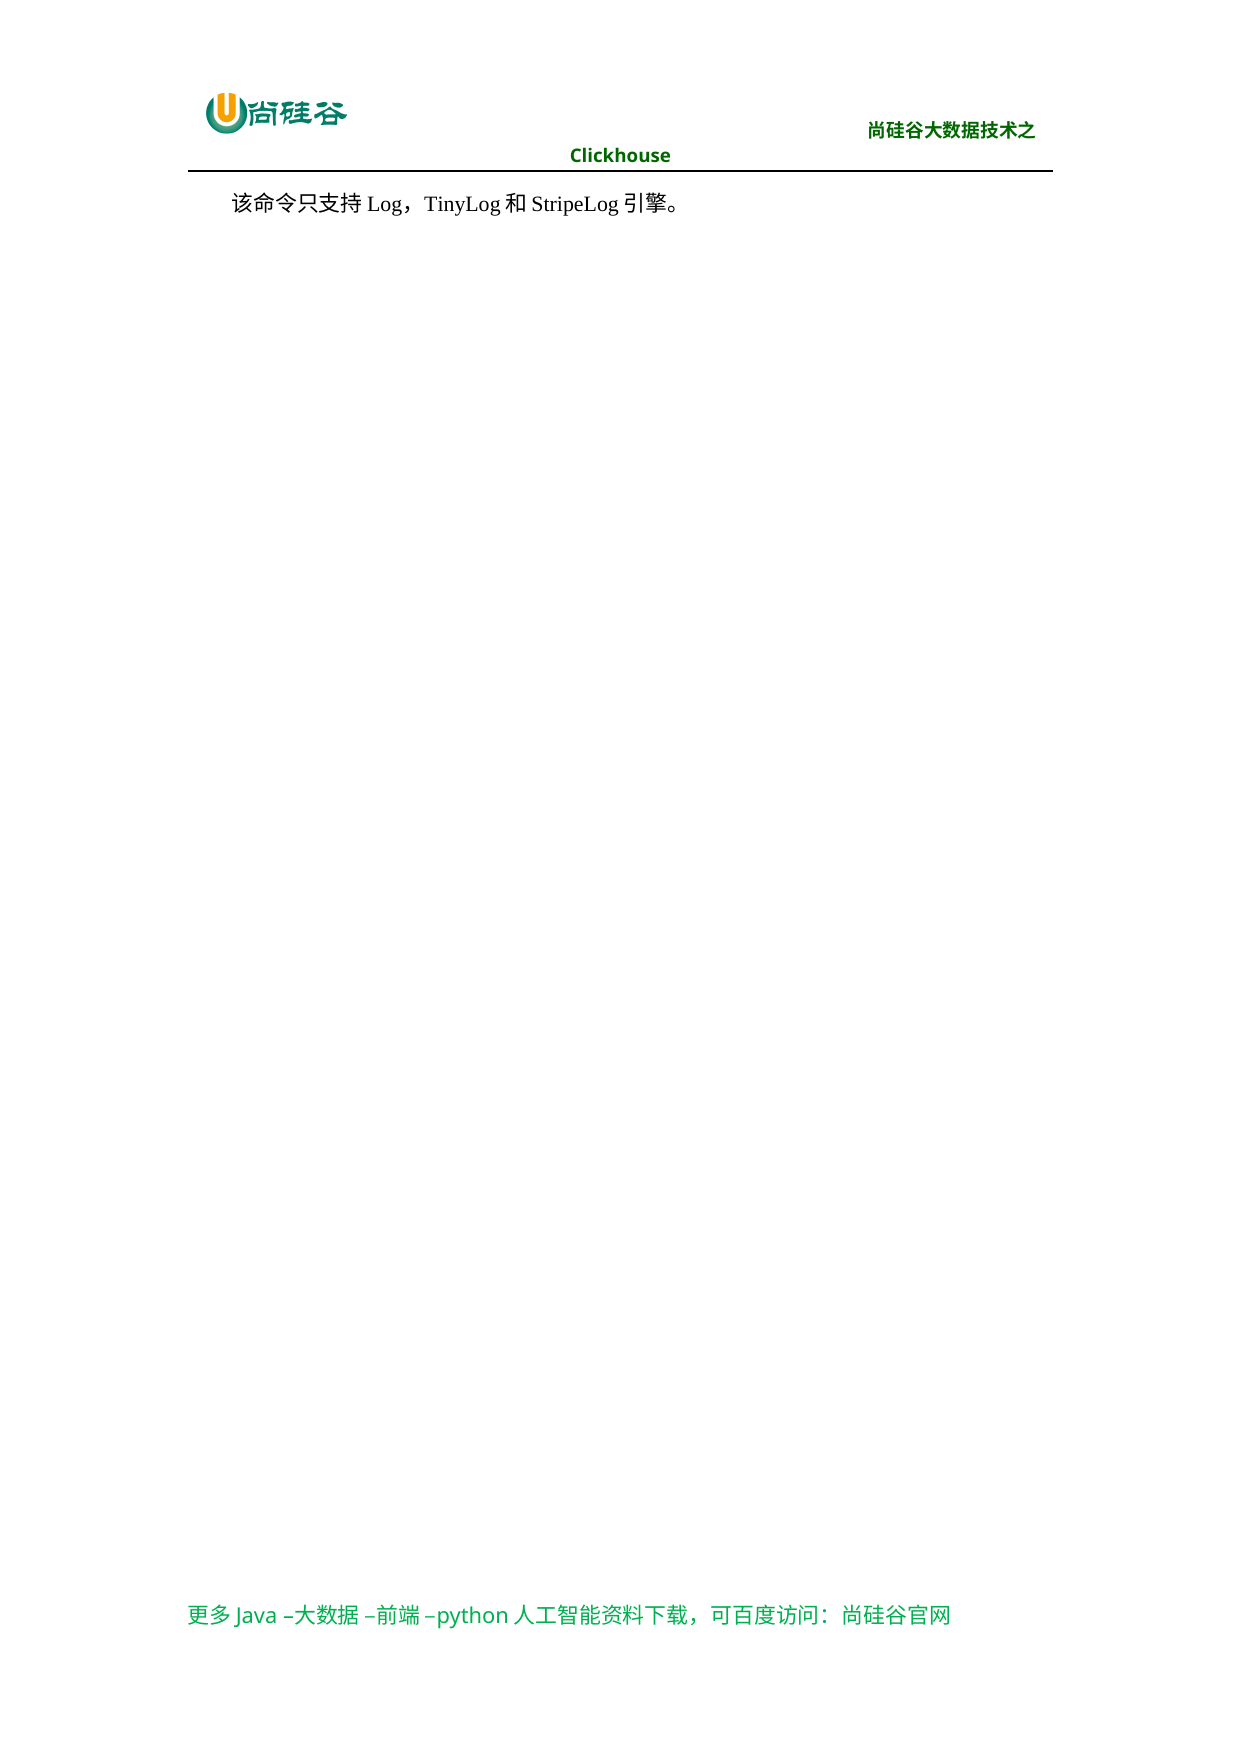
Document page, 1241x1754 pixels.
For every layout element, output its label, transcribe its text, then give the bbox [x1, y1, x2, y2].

text 该命令只支持Log，TinyLog和StripeLog引擎。 [187, 186, 1053, 218]
picture [200, 88, 350, 138]
